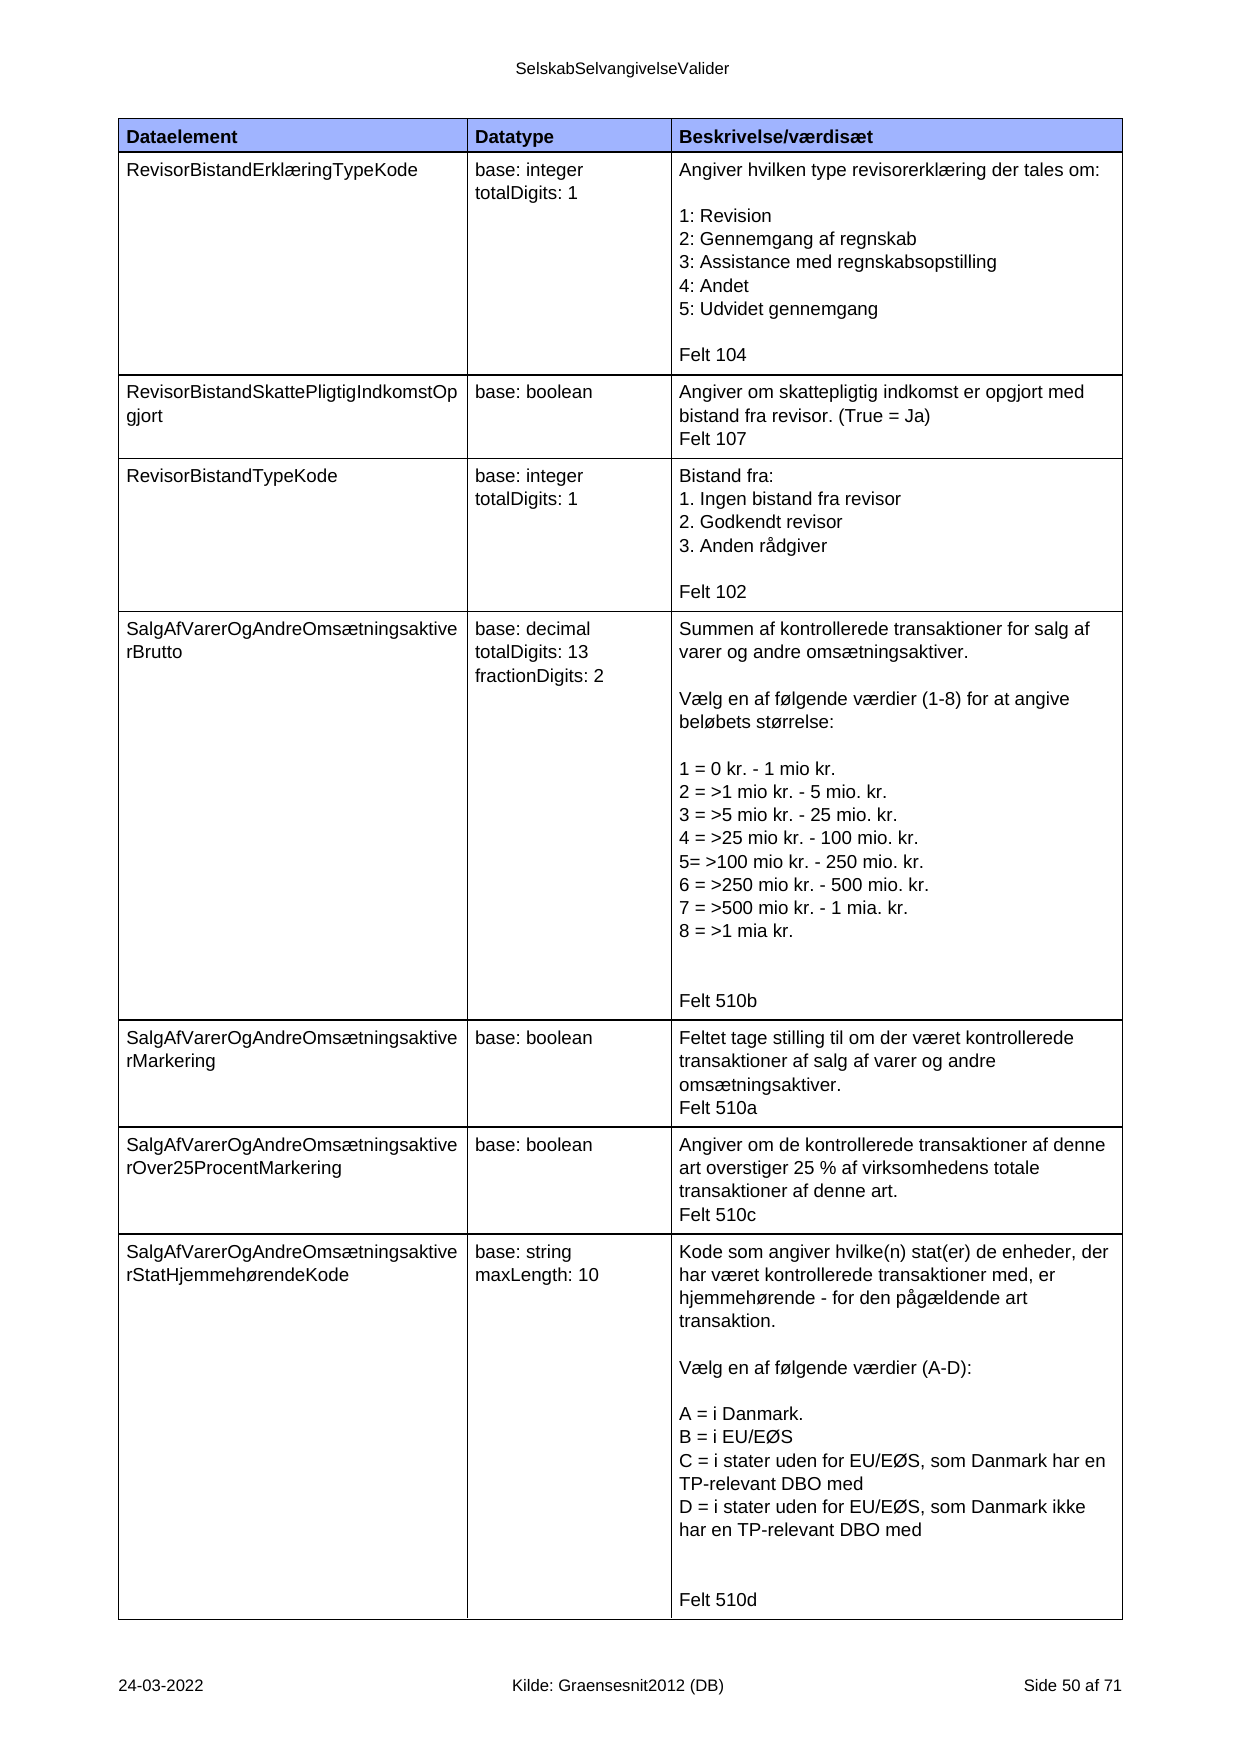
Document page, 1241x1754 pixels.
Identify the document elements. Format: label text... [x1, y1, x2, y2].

table_header Datatype [468, 119, 671, 151]
table_cell Angiver om skattepligtig indkomst er opgjort med bistand fra revisor. (True = Ja) Felt 107 [672, 376, 1122, 457]
table_cell SalgAfVarerOgAndreOmsætningsaktiverBrutto [119, 612, 467, 1019]
table_cell Summen af kontrollerede transaktioner for salg af varer og andre omsætningsaktiver. Vælg en af følgende værdier (1-8) for at angive beløbets størrelse: 1 = 0 kr. - 1 mio kr. 2 = >1 mio kr. - 5 mio. kr. 3 = >5 mio kr. - 25 mio. kr. 4 = >25 mio kr. - 100 mio. kr. 5= >100 mio kr. - 250 mio. kr. 6 = >250 mio kr. - 500 mio. kr. 7 = >500 mio kr. - 1 mia. kr. 8 = >1 mia kr. Felt 510b [672, 612, 1122, 1019]
table_cell SalgAfVarerOgAndreOmsætningsaktiverOver25ProcentMarkering [119, 1128, 467, 1233]
table_cell Angiver hvilken type revisorerklæring der tales om: 1: Revision 2: Gennemgang af regnskab 3: Assistance med regnskabsopstilling 4: Andet 5: Udvidet gennemgang Felt 104 [672, 153, 1122, 374]
table_cell SalgAfVarerOgAndreOmsætningsaktiverStatHjemmehørendeKode [119, 1235, 467, 1618]
table_cell Bistand fra: 1. Ingen bistand fra revisor 2. Godkendt revisor 3. Anden rådgiver Felt 102 [672, 459, 1122, 611]
table_cell base: integer totalDigits: 1 [468, 459, 671, 611]
table_cell Angiver om de kontrollerede transaktioner af denne art overstiger 25 % af virksomhedens totale transaktioner af denne art. Felt 510c [672, 1128, 1122, 1233]
table_cell base: string maxLength: 10 [468, 1235, 671, 1618]
table_cell base: boolean [468, 1021, 671, 1126]
table_header Dataelement [119, 119, 467, 151]
table_cell RevisorBistandSkattePligtigIndkomstOpgjort [119, 376, 467, 457]
table_header Beskrivelse/værdisæt [672, 119, 1122, 151]
table_cell base: integer totalDigits: 1 [468, 153, 671, 374]
table_cell base: boolean [468, 376, 671, 457]
table_cell base: boolean [468, 1128, 671, 1233]
table_cell Kode som angiver hvilke(n) stat(er) de enheder, der har været kontrollerede transaktioner med, er hjemmehørende - for den pågældende art transaktion. Vælg en af følgende værdier (A-D): A = i Danmark. B = i EU/EØS C = i stater uden for EU/EØS, som Danmark har en TP-relevant DBO med D = i stater uden for EU/EØS, som Danmark ikke har en TP-relevant DBO med Felt 510d [672, 1235, 1122, 1618]
table_cell RevisorBistandErklæringTypeKode [119, 153, 467, 374]
table_cell base: decimal totalDigits: 13 fractionDigits: 2 [468, 612, 671, 1019]
table_cell SalgAfVarerOgAndreOmsætningsaktiverMarkering [119, 1021, 467, 1126]
table_cell Feltet tage stilling til om der været kontrollerede transaktioner af salg af varer og andre omsætningsaktiver. Felt 510a [672, 1021, 1122, 1126]
table_cell RevisorBistandTypeKode [119, 459, 467, 611]
